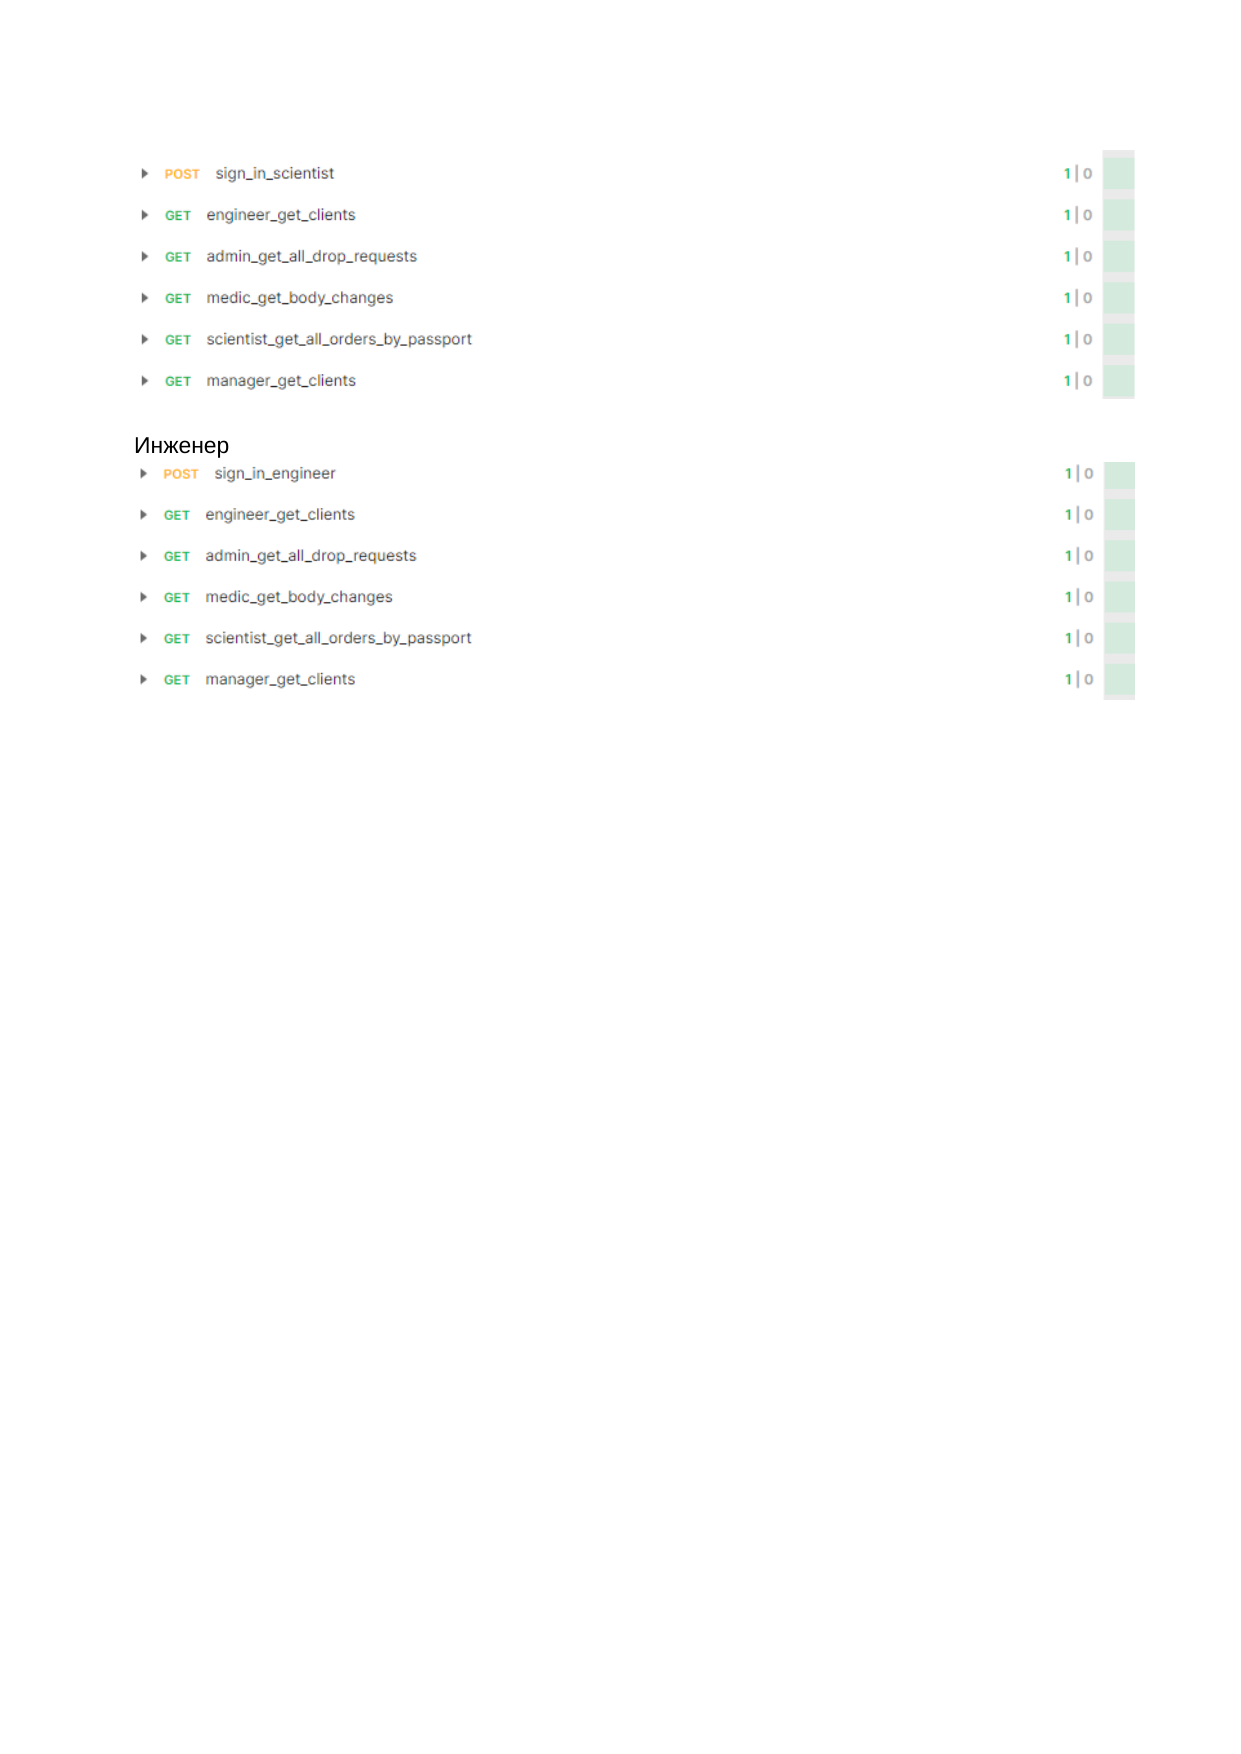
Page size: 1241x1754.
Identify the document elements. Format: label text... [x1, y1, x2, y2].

picture [133, 462, 1135, 700]
text Инженер [59, 432, 1151, 458]
picture [133, 150, 1145, 399]
